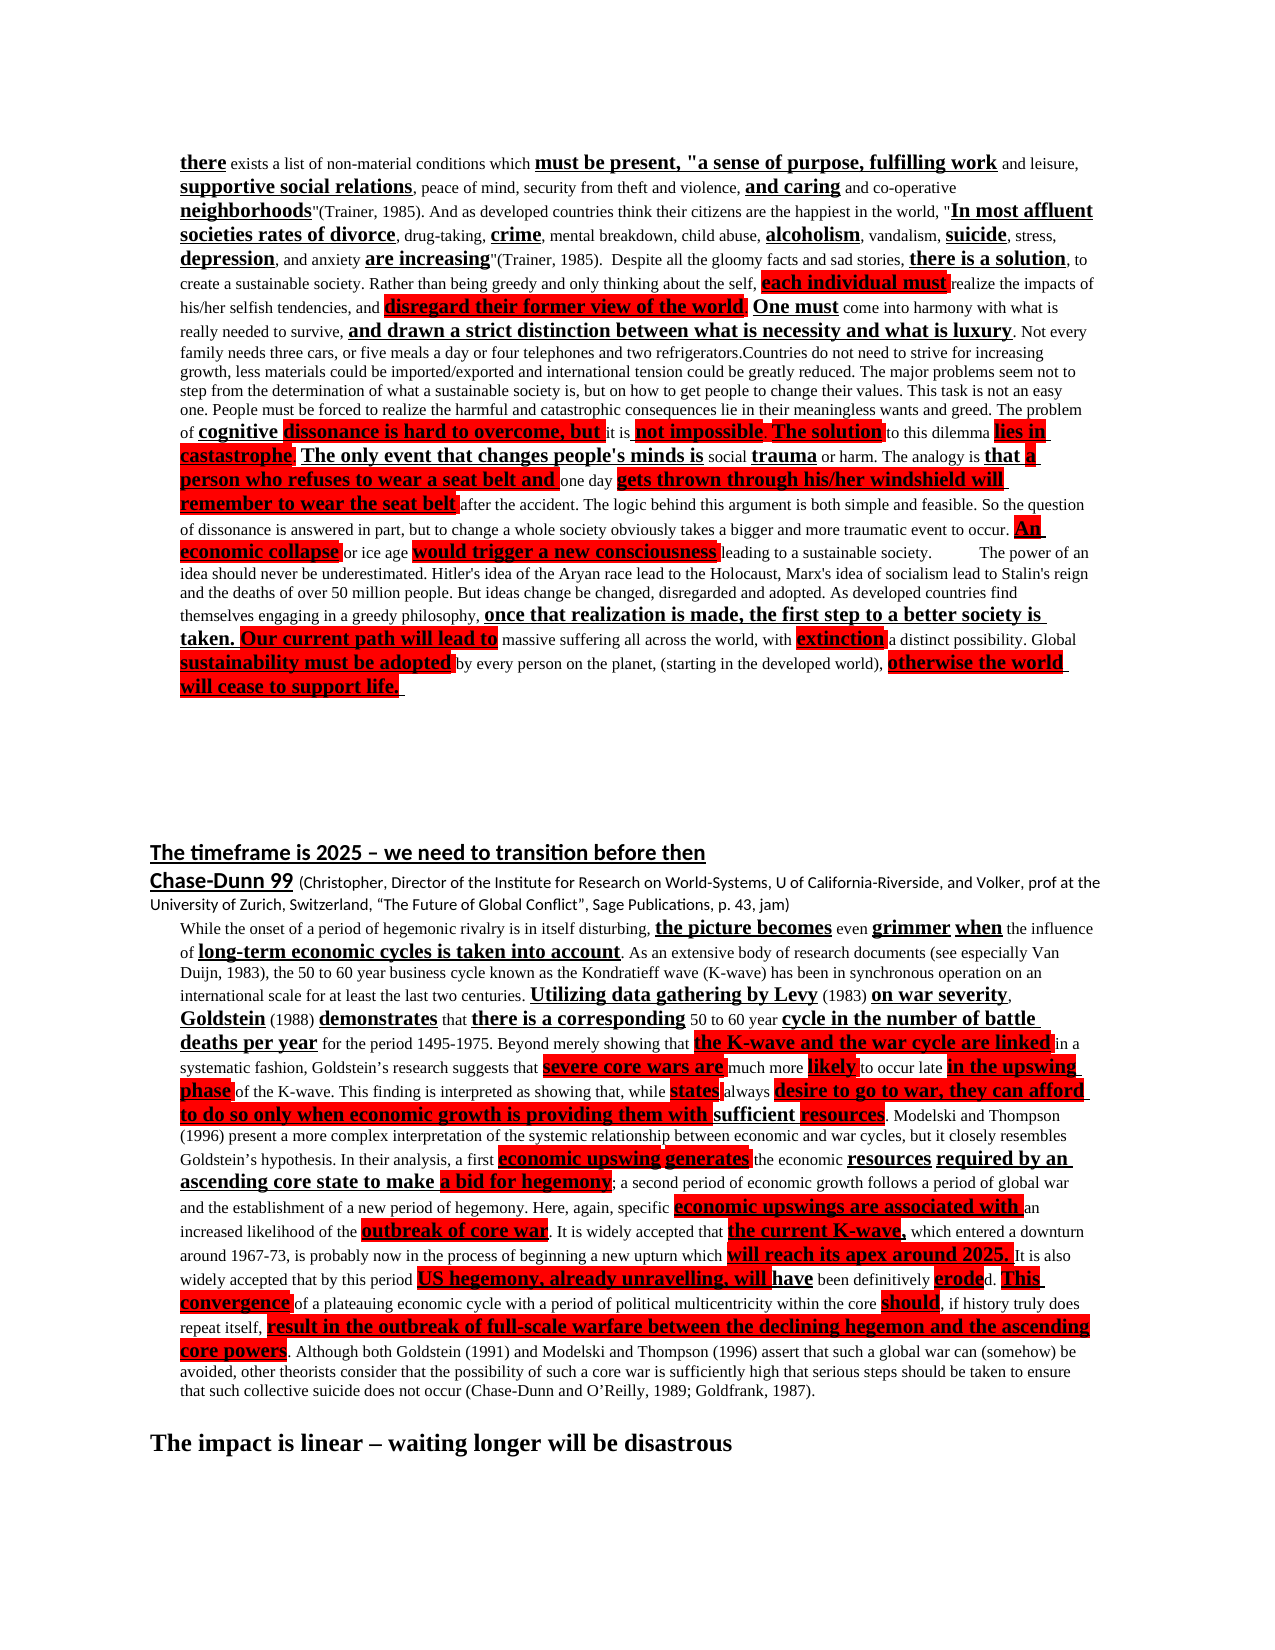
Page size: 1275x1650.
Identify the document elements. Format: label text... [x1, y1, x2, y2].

text The timeframe is 2025 – we need to transition before then [150, 838, 1125, 866]
text Chase-Dunn 99 (Christopher, Director of the Institute for Research on World-Systems, U of California-Riverside, and Volker, prof at the University of Zurich, Switzerland, “The Future of Global Conflict”, Sage Publications, p. 43, jam) [150, 866, 1125, 914]
text The impact is linear – waiting longer will be disastrous [150, 1428, 1125, 1457]
text While the onset of a period of hegemonic rivalry is in itself disturbing, the picture becomes even grimmer when the influence of long-term economic cycles is taken into account. As an extensive body of research documents (see especially Van Duijn, 1983), the 50 to 60 year business cycle known as the Kondratieff wave (K-wave) has been in synchronous operation on an international scale for at least the last two centuries. Utilizing data gathering by Levy (1983) on war severity, Goldstein (1988) demonstrates that there is a corresponding 50 to 60 year cycle in the number of battle deaths per year for the period 1495-1975. Beyond merely showing that the K-wave and the war cycle are linked in a systematic fashion, Goldstein’s research suggests that severe core wars are much more likely to occur late in the upswing phase of the K-wave. This finding is interpreted as showing that, while states always desire to go to war, they can afford to do so only when economic growth is providing them with sufficient resources. Modelski and Thompson (1996) present a more complex interpretation of the systemic relationship between economic and war cycles, but it closely resembles Goldstein’s hypothesis. In their analysis, a first economic upswing generates the economic resources required by an ascending core state to make a bid for hegemony; a second period of economic growth follows a period of global war and the establishment of a new period of hegemony. Here, again, specific economic upswings are associated with an increased likelihood of the outbreak of core war. It is widely accepted that the current K-wave, which entered a downturn around 1967-73, is probably now in the process of beginning a new upturn which will reach its apex around 2025. It is also widely accepted that by this period US hegemony, already unravelling, will have been definitively eroded. This convergence of a plateauing economic cycle with a period of political multicentricity within the core should, if history truly does repeat itself, result in the outbreak of full-scale warfare between the declining hegemon and the ascending core powers. Although both Goldstein (1991) and Modelski and Thompson (1996) assert that such a global war can (somehow) be avoided, other theorists consider that the possibility of such a core war is sufficiently high that serious steps should be taken to ensure that such collective suicide does not occur (Chase-Dunn and O’Reilly, 1989; Goldfrank, 1987). [180, 914, 1095, 1400]
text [180, 150, 1095, 698]
